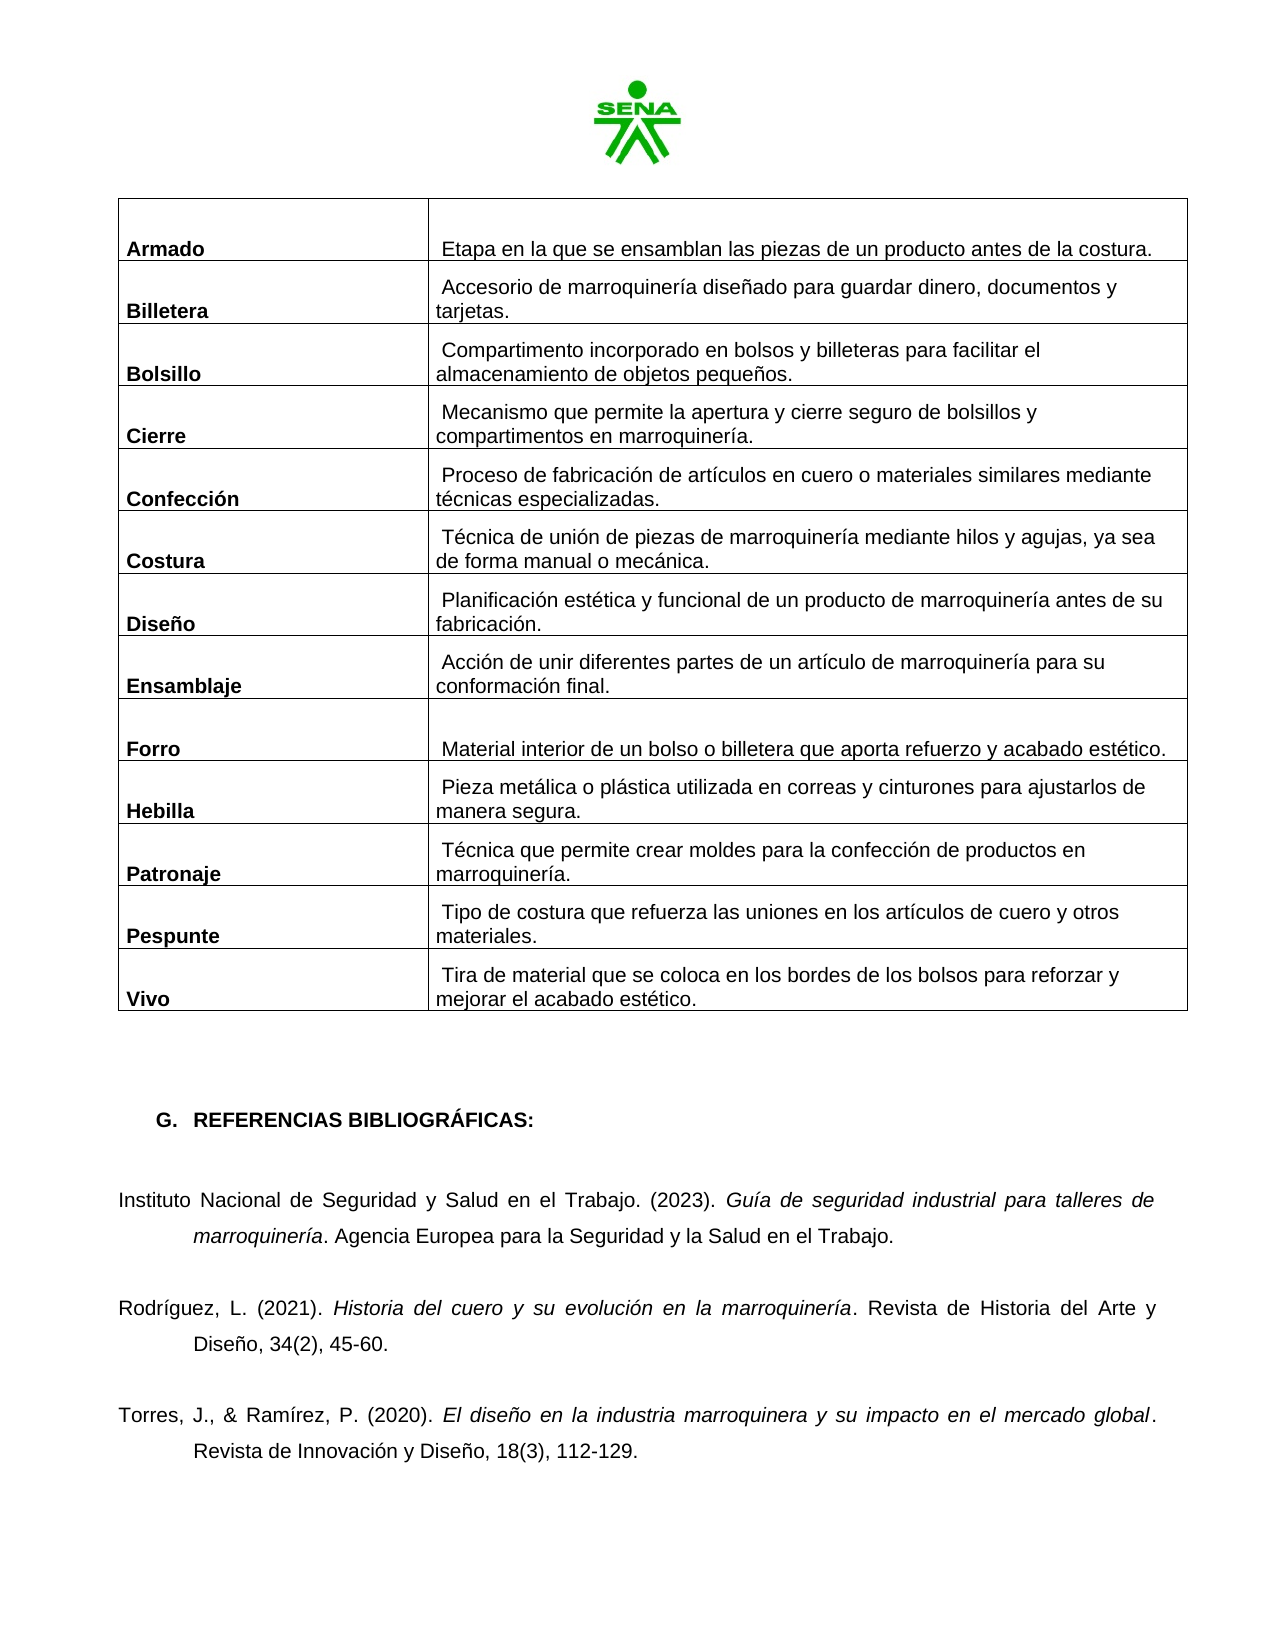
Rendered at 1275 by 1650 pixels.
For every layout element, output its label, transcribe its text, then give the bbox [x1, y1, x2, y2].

table_cell Armado [119, 199, 428, 260]
table_cell Vivo [119, 949, 428, 1010]
text Instituto Nacional de Seguridad y Salud en el Trabajo. (2023). Guía de seguridad industrial para talleres de marroquinería. Agencia Europea para la Seguridad y la Salud en el Trabajo. [118, 1188, 1157, 1247]
table_cell Costura [119, 511, 428, 573]
table_cell Etapa en la que se ensamblan las piezas de un producto antes de la costura. [429, 199, 1187, 260]
table_cell Cierre [119, 386, 428, 448]
table_cell Compartimento incorporado en bolsos y billeteras para facilitar el almacenamiento de objetos pequeños. [429, 324, 1187, 385]
table_cell Material interior de un bolso o billetera que aporta refuerzo y acabado estético. [429, 699, 1187, 760]
table_cell Bolsillo [119, 324, 428, 385]
text Rodríguez, L. (2021). Historia del cuero y su evolución en la marroquinería. Revista de Historia del Arte y Diseño, 34(2), 45-60. [118, 1295, 1157, 1355]
table_cell Forro [119, 699, 428, 760]
table_cell Billetera [119, 261, 428, 323]
table_cell Hebilla [119, 761, 428, 823]
table_cell Proceso de fabricación de artículos en cuero o materiales similares mediante técnicas especializadas. [429, 449, 1187, 510]
table_cell Ensamblaje [119, 636, 428, 698]
table_cell Pieza metálica o plástica utilizada en correas y cinturones para ajustarlos de manera segura. [429, 761, 1187, 823]
table_cell Diseño [119, 574, 428, 635]
table_cell Técnica que permite crear moldes para la confección de productos en marroquinería. [429, 824, 1187, 885]
text Torres, J., & Ramírez, P. (2020). El diseño en la industria marroquinera y su impacto en el mercado global. Revista de Innovación y Diseño, 18(3), 112-129. [118, 1403, 1157, 1463]
table_cell Mecanismo que permite la apertura y cierre seguro de bolsillos y compartimentos en marroquinería. [429, 386, 1187, 448]
table_cell Planificación estética y funcional de un producto de marroquinería antes de su fabricación. [429, 574, 1187, 635]
picture [588, 75, 687, 172]
table_cell Tipo de costura que refuerza las uniones en los artículos de cuero y otros materiales. [429, 886, 1187, 948]
table_cell Pespunte [119, 886, 428, 948]
table_cell Tira de material que se coloca en los bordes de los bolsos para reforzar y mejorar el acabado estético. [429, 949, 1187, 1010]
table_cell Confección [119, 449, 428, 510]
table_cell Patronaje [119, 824, 428, 885]
table_cell Técnica de unión de piezas de marroquinería mediante hilos y agujas, ya sea de forma manual o mecánica. [429, 511, 1187, 573]
subtitle REFERENCIAS BIBLIOGRÁFICAS: [156, 1108, 1157, 1132]
table_cell Acción de unir diferentes partes de un artículo de marroquinería para su conformación final. [429, 636, 1187, 698]
table_cell Accesorio de marroquinería diseñado para guardar dinero, documentos y tarjetas. [429, 261, 1187, 323]
